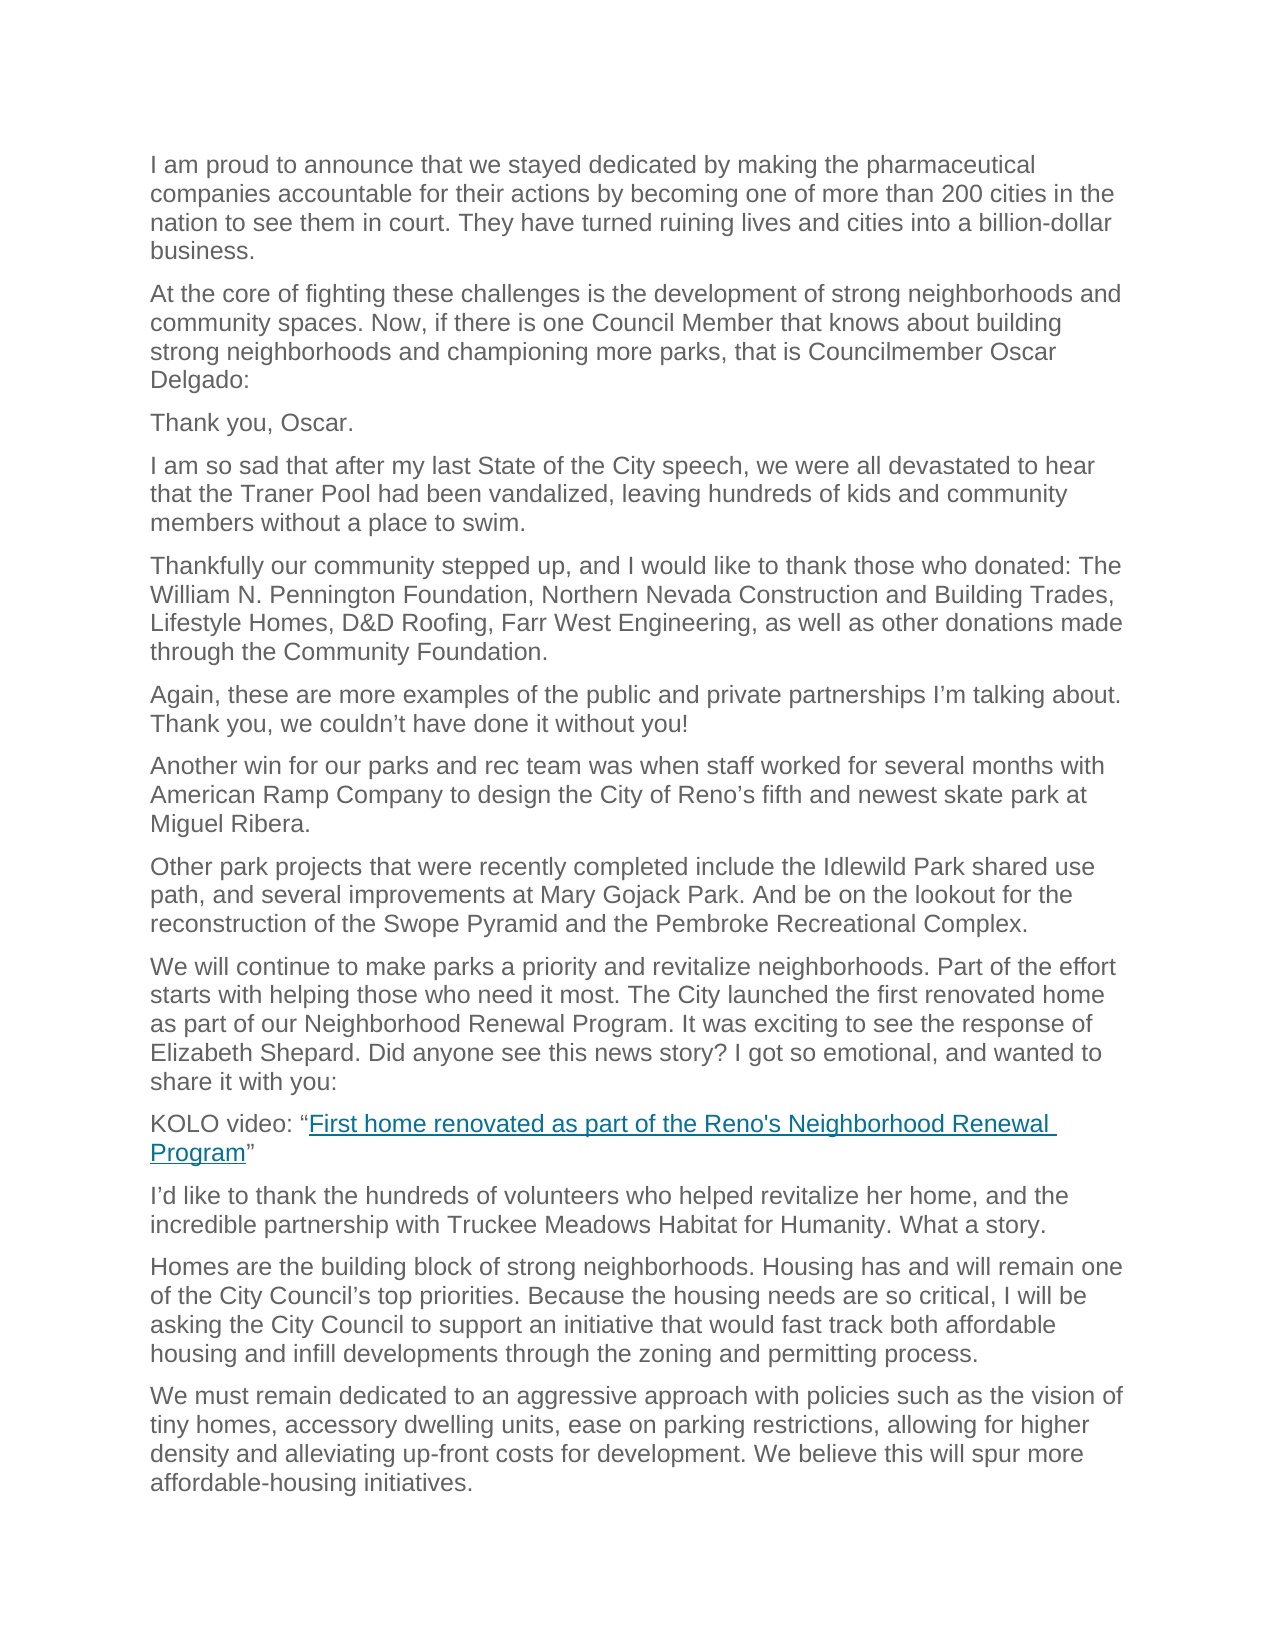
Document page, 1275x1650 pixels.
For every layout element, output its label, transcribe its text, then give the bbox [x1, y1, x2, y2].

text We will continue to make parks a priority and revitalize neighborhoods. Part of the effort starts with helping those who need it most. The City launched the first renovated home as part of our Neighborhood Renewal Program. It was exciting to see the response of Elizabeth Shepard. Did anyone see this news story? I got so emotional, and wanted to share it with you: [150, 952, 1125, 1095]
text Again, these are more examples of the public and private partnerships I’m talking about. Thank you, we couldn’t have done it without you! [150, 680, 1125, 737]
text Thankfully our community stepped up, and I would like to thank those who donated: The William N. Pennington Foundation, Northern Nevada Construction and Building Trades, Lifestyle Homes, D&D Roofing, Farr West Engineering, as well as other donations made through the Community Foundation. [150, 551, 1125, 666]
text I am proud to announce that we stayed dedicated by making the pharmaceutical companies accountable for their actions by becoming one of more than 200 cities in the nation to see them in court. They have turned ruining lives and cities into a billion-dollar business. [150, 150, 1125, 265]
text Thank you, Oscar. [150, 408, 1125, 437]
text KOLO video: “First home renovated as part of the Reno's Neighborhood Renewal Program” [150, 1109, 1125, 1167]
text I am so sad that after my last State of the City speech, we were all devastated to hear that the Traner Pool had been vandalized, leaving hundreds of kids and community members without a place to swim. [150, 451, 1125, 537]
text I’d like to thank the hundreds of volunteers who helped revitalize her home, and the incredible partnership with Truckee Meadows Habitat for Humanity. What a story. [150, 1181, 1125, 1238]
text Other park projects that were recently completed include the Idlewild Park shared use path, and several improvements at Mary Gojack Park. And be on the lookout for the reconstruction of the Swope Pyramid and the Pembroke Recreational Complex. [150, 851, 1125, 938]
text We must remain dedicated to an aggressive approach with policies such as the vision of tiny homes, accessory dwelling units, ease on parking restrictions, allowing for higher density and alleviating up-front costs for development. We believe this will spur more affordable-housing initiatives. [150, 1381, 1125, 1496]
text Homes are the building block of strong neighborhoods. Housing has and will remain one of the City Council’s top priorities. Because the housing needs are so critical, I will be asking the City Council to support an initiative that would fast track both affordable housing and infill developments through the zoning and permitting process. [150, 1252, 1125, 1367]
text At the core of fighting these challenges is the development of strong neighborhoods and community spaces. Now, if there is one Council Member that knows about building strong neighborhoods and championing more parks, that is Councilmember Oscar Delgado: [150, 279, 1125, 394]
text Another win for our parks and rec team was when staff worked for several months with American Ramp Company to design the City of Reno’s fifth and newest skate park at Miguel Ribera. [150, 751, 1125, 837]
